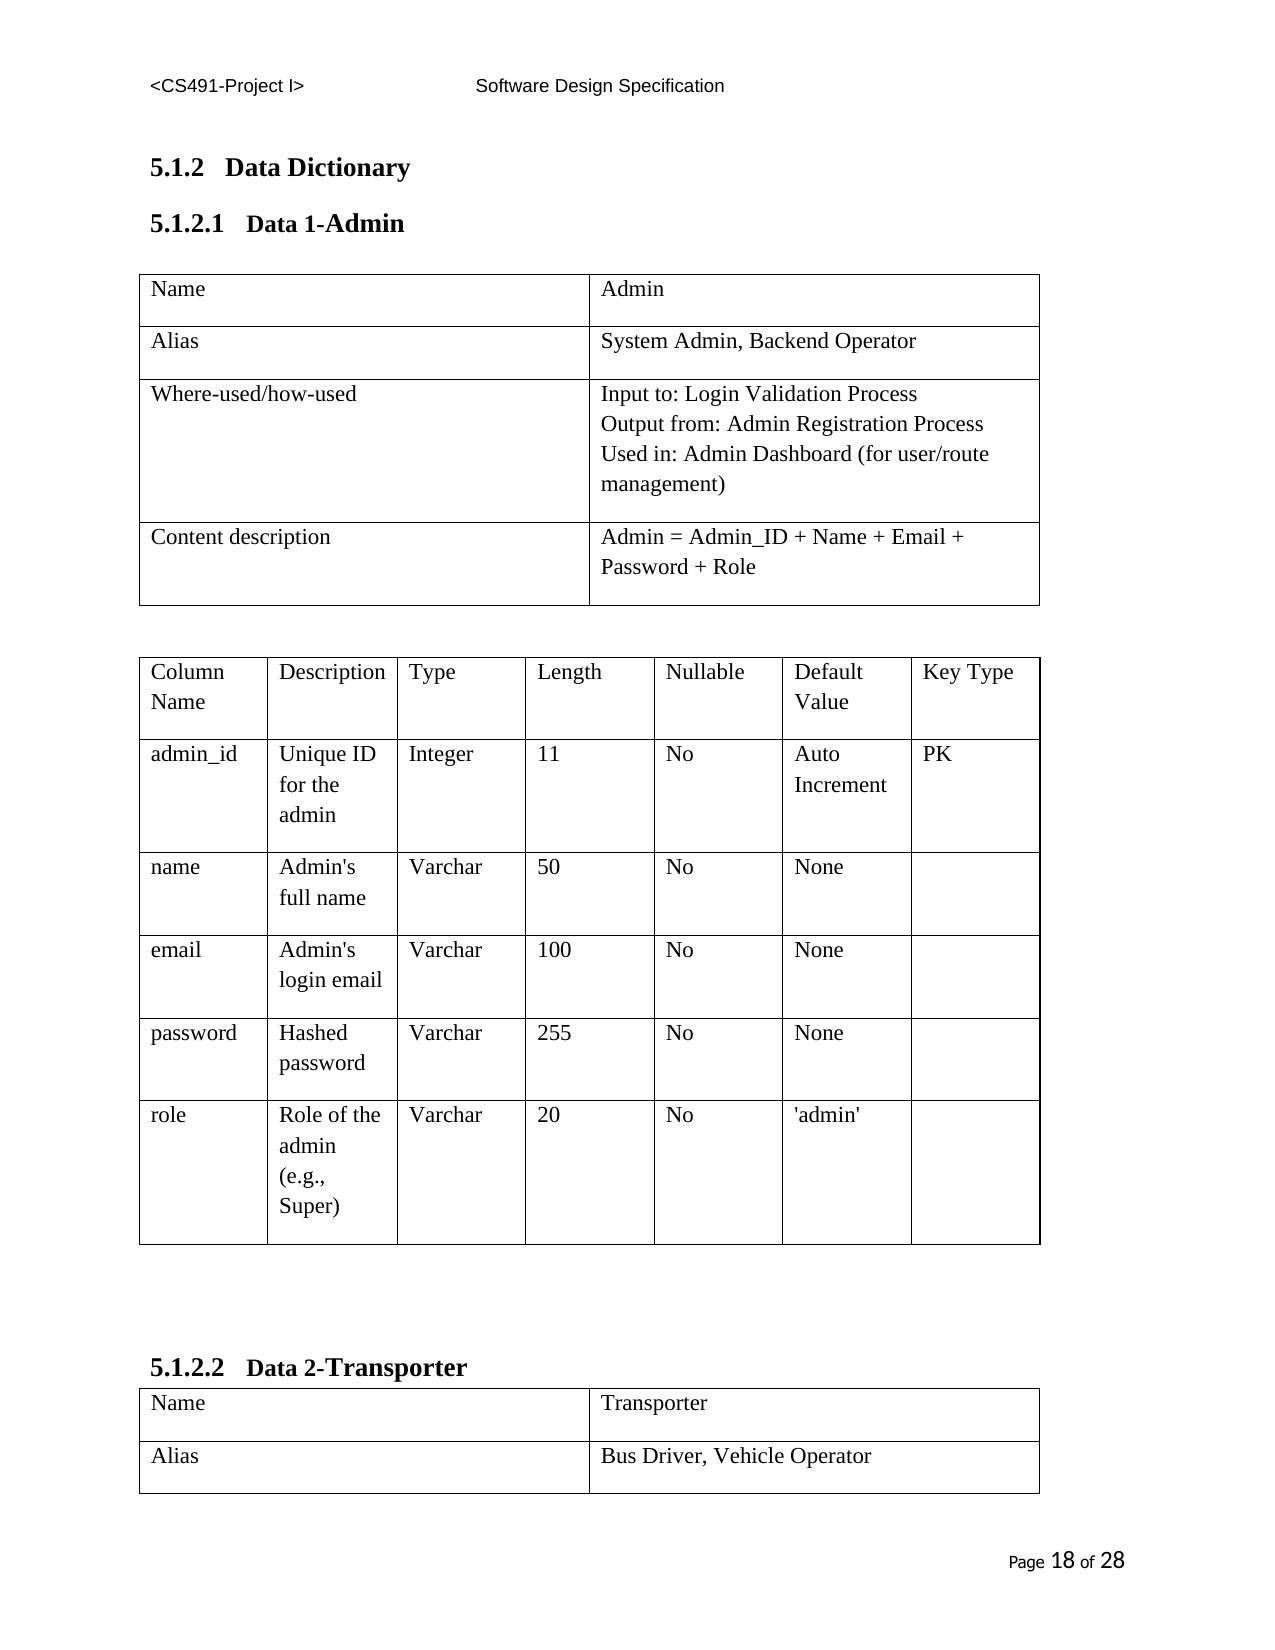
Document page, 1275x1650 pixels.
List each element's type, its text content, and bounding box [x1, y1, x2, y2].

table_cell Bus Driver, Vehicle Operator [590, 1442, 1039, 1493]
subtitle Data 1-Admin [150, 208, 1125, 239]
table_cell 20 [526, 1101, 654, 1243]
table_cell Alias [140, 1442, 589, 1493]
table_cell 11 [526, 740, 654, 852]
table_header Length [526, 658, 654, 739]
table_cell [912, 853, 1039, 935]
table_header Name [140, 1389, 589, 1441]
table_header Default Value [783, 658, 911, 739]
table_cell name [140, 853, 267, 935]
table_header Type [398, 658, 525, 739]
table_cell None [783, 936, 911, 1018]
subtitle Data Dictionary [150, 151, 1125, 183]
subtitle Data 2-Transporter [150, 1351, 1125, 1382]
table_cell admin_id [140, 740, 267, 852]
table_cell Role of the admin (e.g., Super) [268, 1101, 397, 1243]
table_cell [912, 1101, 1039, 1243]
table_cell [912, 1019, 1039, 1100]
table_header Column Name [140, 658, 267, 739]
table_cell Alias [140, 327, 589, 379]
table_cell Varchar [398, 853, 525, 935]
table_cell Hashed password [268, 1019, 397, 1100]
table_cell role [140, 1101, 267, 1243]
table_cell Varchar [398, 1019, 525, 1100]
table_cell No [655, 936, 782, 1018]
table_header Description [268, 658, 397, 739]
table_header Key Type [912, 658, 1039, 739]
table_cell System Admin, Backend Operator [590, 327, 1039, 379]
table_cell [912, 936, 1039, 1018]
table_header Transporter [590, 1389, 1039, 1441]
table_header Nullable [655, 658, 782, 739]
table_cell None [783, 853, 911, 935]
table_cell 100 [526, 936, 654, 1018]
table_cell password [140, 1019, 267, 1100]
table_cell email [140, 936, 267, 1018]
table_cell 255 [526, 1019, 654, 1100]
table_header Name [140, 275, 589, 326]
table_cell Input to: Login Validation Process Output from: Admin Registration Process Used in: Admin Dashboard (for user/route management) [590, 380, 1039, 522]
table_cell Admin = Admin_ID + Name + Email + Password + Role [590, 523, 1039, 604]
table_header Admin [590, 275, 1039, 326]
table_cell No [655, 740, 782, 852]
table_cell Varchar [398, 936, 525, 1018]
table_cell Unique ID for the admin [268, 740, 397, 852]
table_cell Where-used/how-used [140, 380, 589, 522]
table_cell No [655, 1101, 782, 1243]
table_cell None [783, 1019, 911, 1100]
table_cell Admin's full name [268, 853, 397, 935]
table_cell 'admin' [783, 1101, 911, 1243]
table_cell 50 [526, 853, 654, 935]
table_cell No [655, 853, 782, 935]
table_cell Auto Increment [783, 740, 911, 852]
table_cell Varchar [398, 1101, 525, 1243]
table_cell Integer [398, 740, 525, 852]
table_cell No [655, 1019, 782, 1100]
table_cell PK [912, 740, 1039, 852]
table_cell Admin's login email [268, 936, 397, 1018]
table_cell Content description [140, 523, 589, 604]
